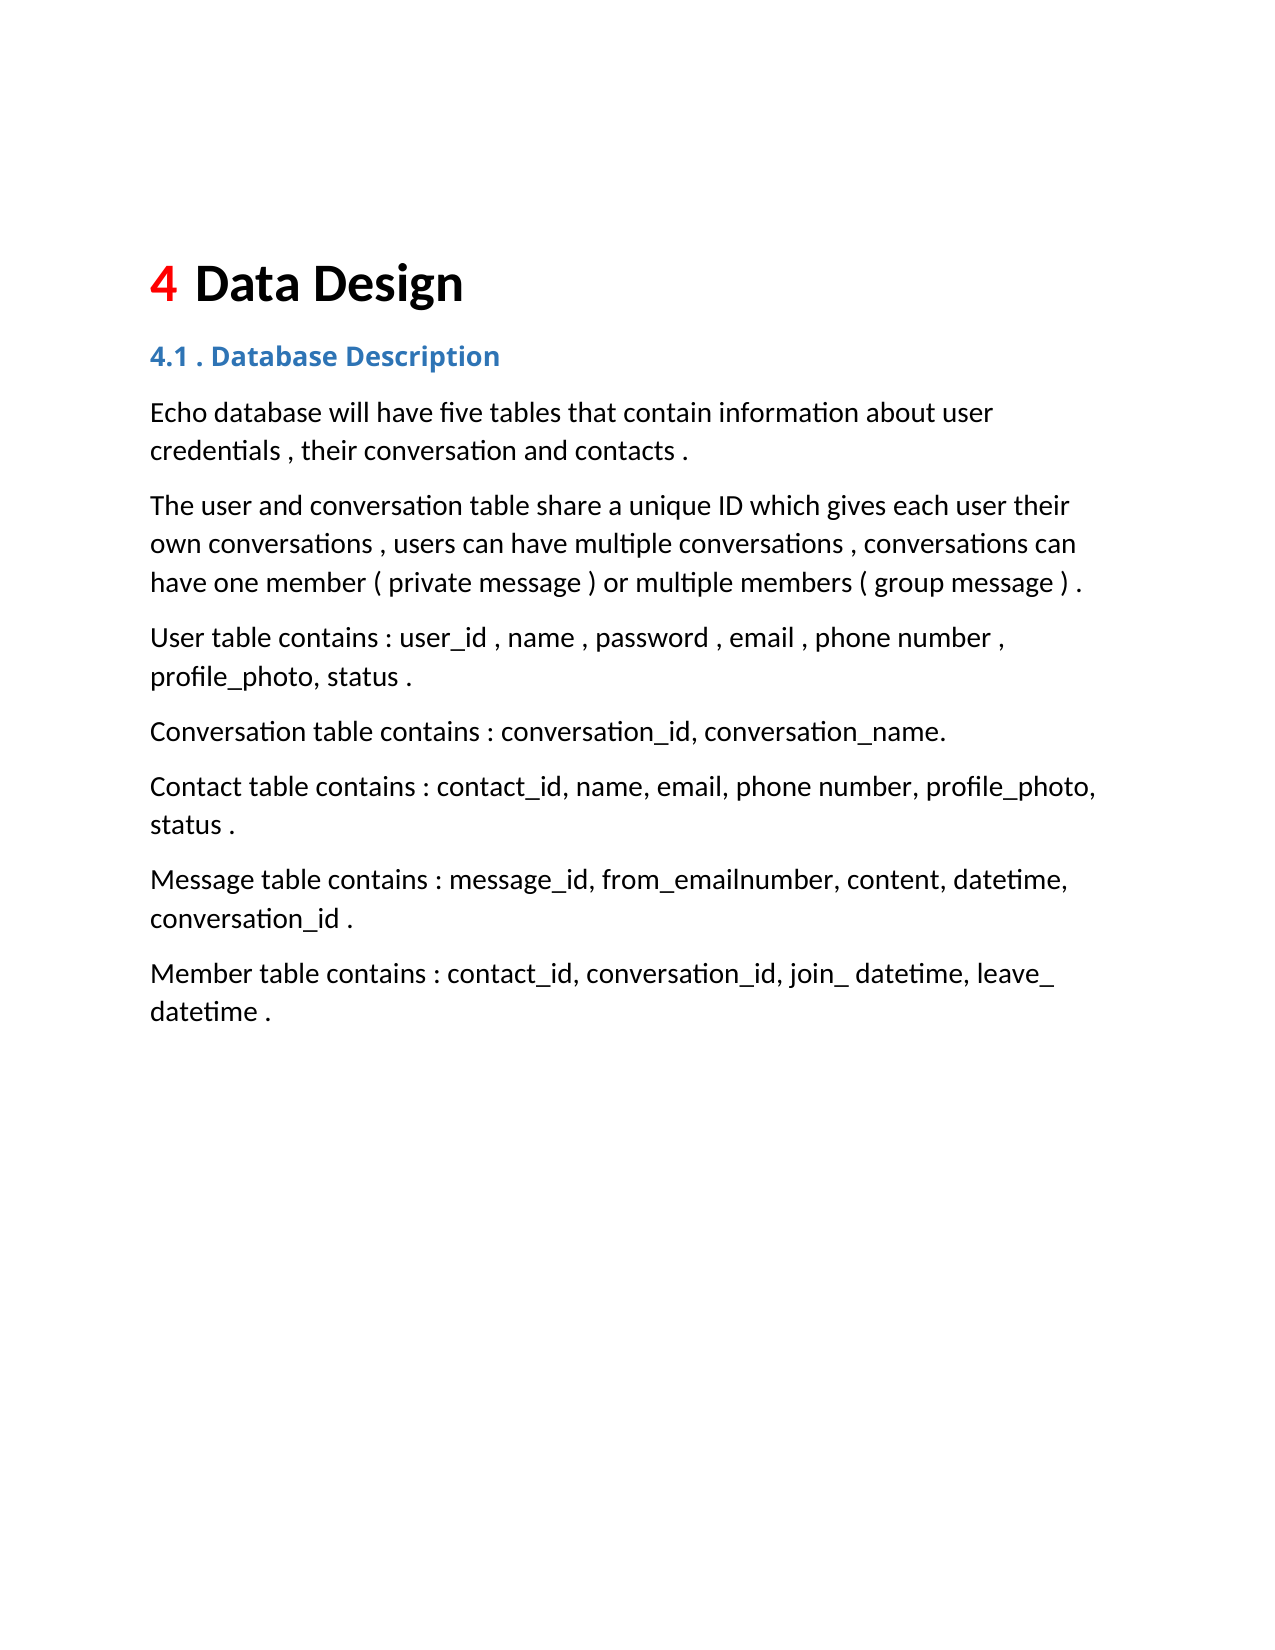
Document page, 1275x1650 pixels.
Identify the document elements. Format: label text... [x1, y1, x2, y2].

text Conversation table contains : conversation_id, conversation_name. [150, 713, 1125, 748]
text Member table contains : contact_id, conversation_id, join_ datetime, leave_ datetime . [150, 955, 1125, 1029]
text User table contains : user_id , name , password , email , phone number , profile_photo, status . [150, 619, 1125, 693]
text 4 Data Design [150, 249, 1125, 315]
text Message table contains : message_id, from_emailnumber, content, datetime, conversation_id . [150, 861, 1125, 935]
text Contact table contains : contact_id, name, email, phone number, profile_photo, status . [150, 768, 1125, 842]
text The user and conversation table share a unique ID which gives each user their own conversations , users can have multiple conversations , conversations can have one member ( private message ) or multiple members ( group message ) . [150, 487, 1125, 600]
text Echo database will have five tables that contain information about user credentials , their conversation and contacts . [150, 394, 1125, 468]
text 4.1 . Database Description [150, 337, 1125, 374]
